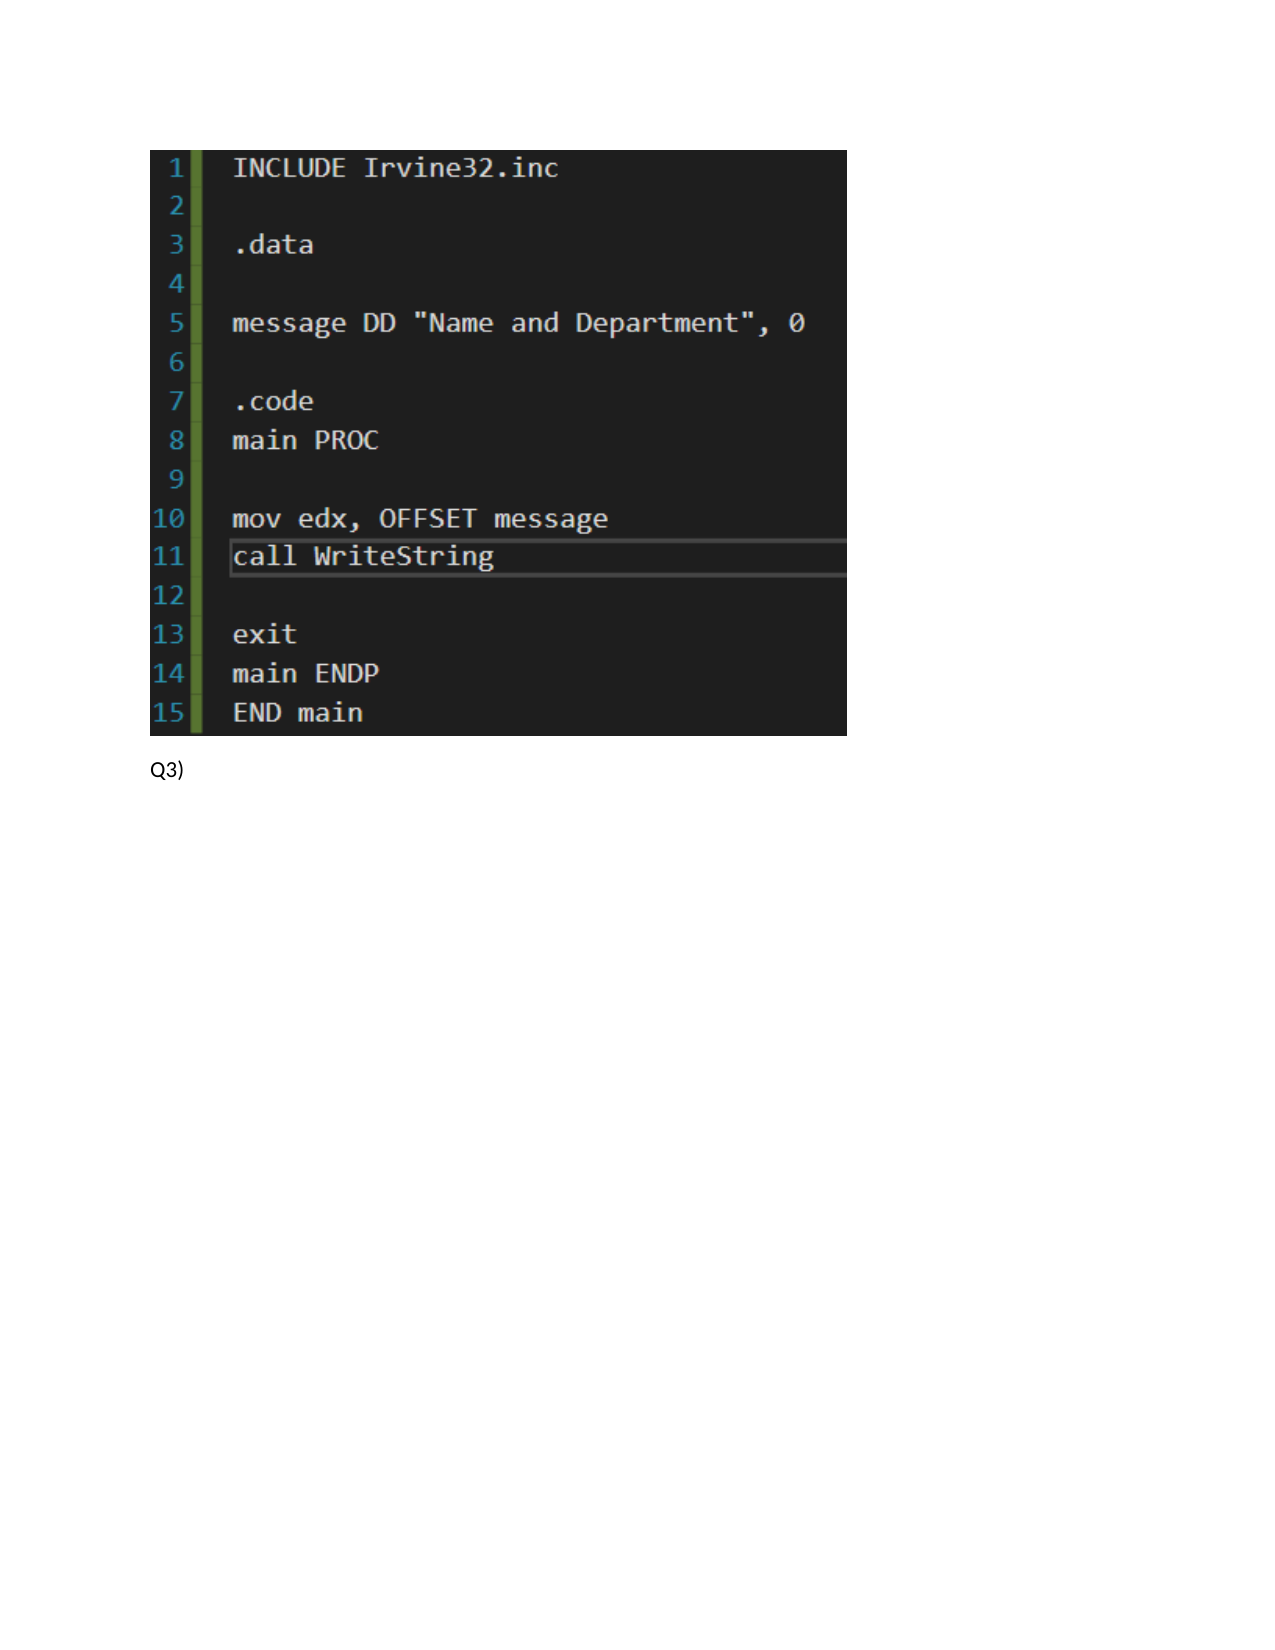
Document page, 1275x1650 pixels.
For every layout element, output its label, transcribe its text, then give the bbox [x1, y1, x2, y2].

text Q3) [150, 755, 1125, 783]
picture [150, 150, 847, 736]
